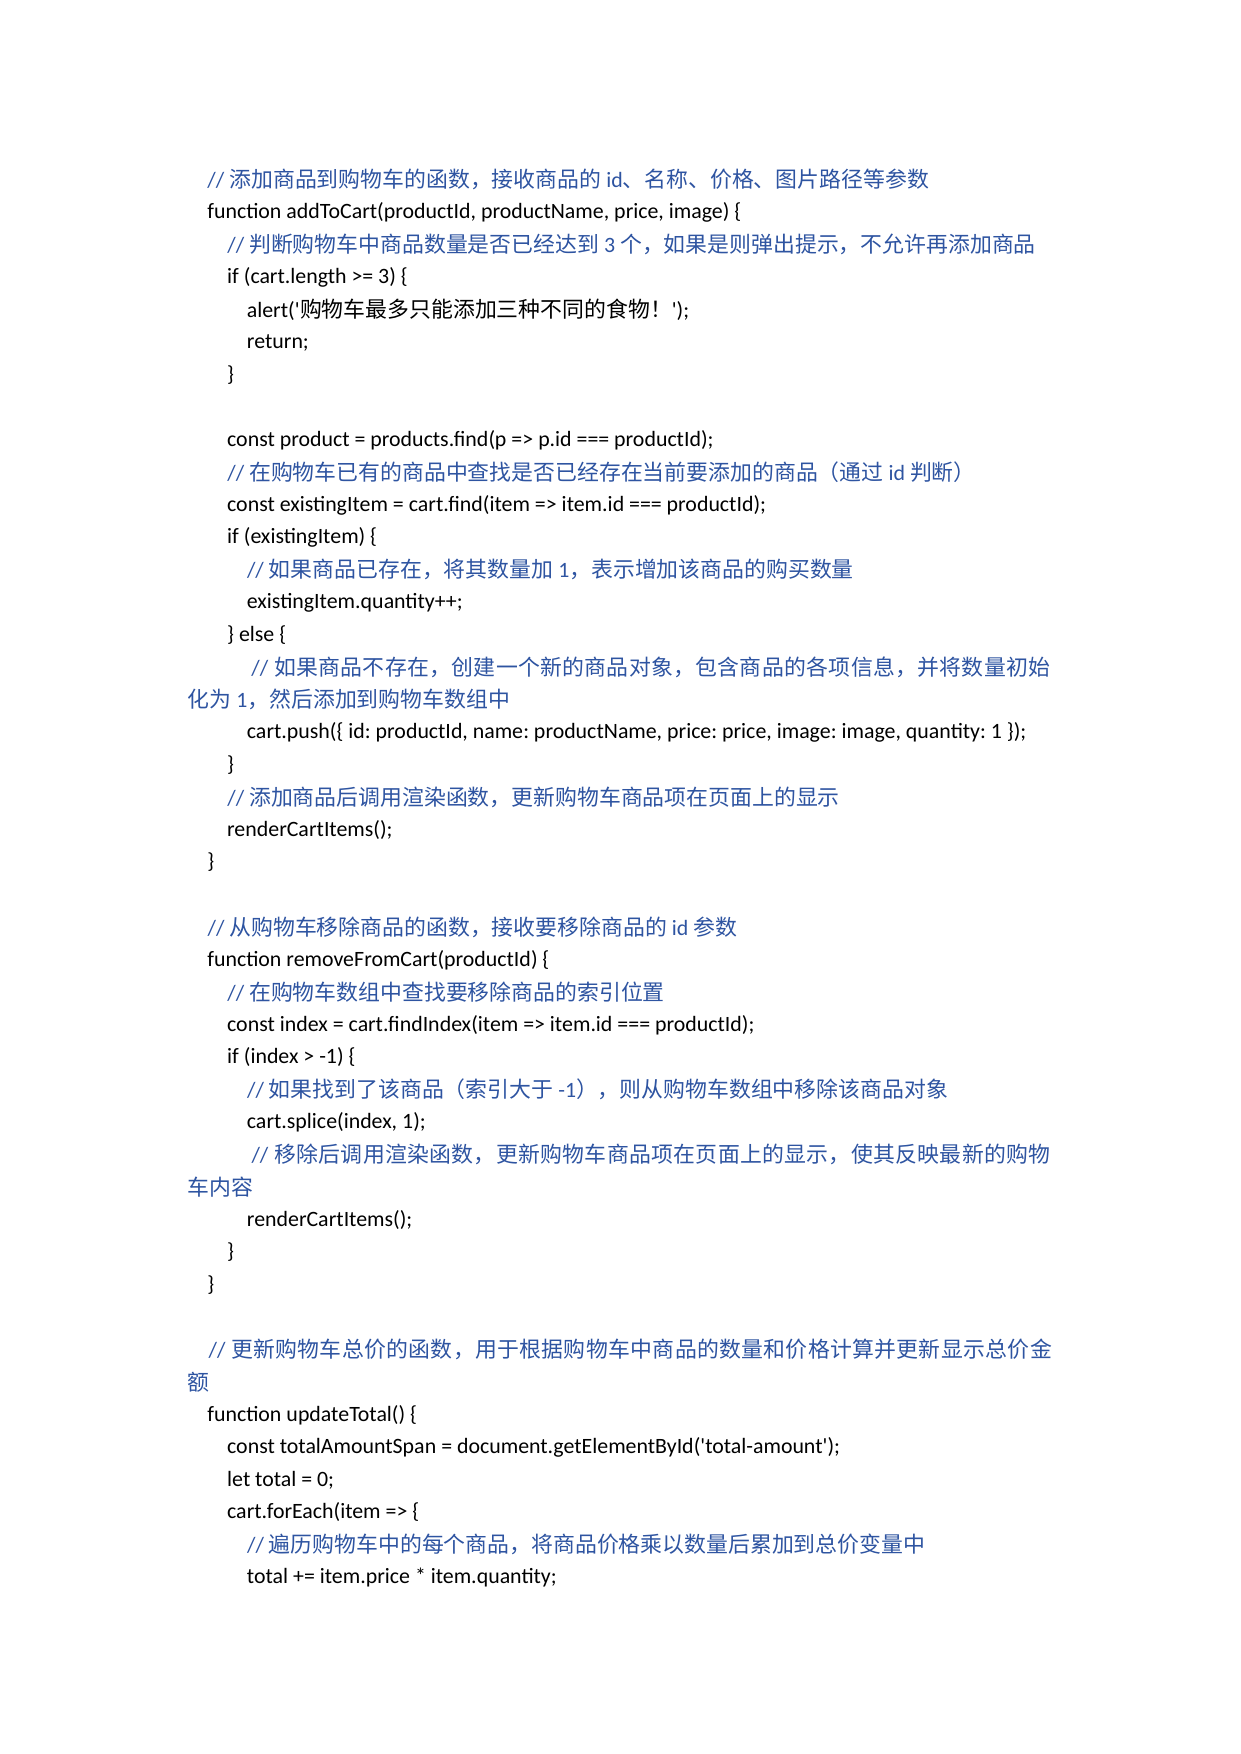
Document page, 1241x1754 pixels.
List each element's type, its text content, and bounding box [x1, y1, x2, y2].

text if (index > -1) { [187, 1039, 1053, 1072]
text // 在购物车已有的商品中查找是否已经存在当前要添加的商品（通过 id 判断） [187, 454, 1053, 487]
text alert('购物车最多只能添加三种不同的食物！'); [187, 292, 1053, 324]
text cart.splice(index, 1); [187, 1104, 1053, 1137]
text existingItem.quantity++; [187, 584, 1053, 617]
text total += item.price * item.quantity; [187, 1559, 1053, 1592]
text function addToCart(productId, productName, price, image) { [187, 194, 1053, 227]
text const product = products.find(p => p.id === productId); [187, 422, 1053, 454]
text // 如果找到了该商品（索引大于 -1），则从购物车数组中移除该商品对象 [187, 1072, 1053, 1104]
text } [187, 1267, 1053, 1299]
text // 遍历购物车中的每个商品，将商品价格乘以数量后累加到总价变量中 [187, 1527, 1053, 1559]
text // 如果商品不存在，创建一个新的商品对象，包含商品的各项信息，并将数量初始化为 1，然后添加到购物车数组中 [187, 649, 1053, 714]
text return; [187, 324, 1053, 357]
text cart.forEach(item => { [187, 1494, 1053, 1527]
text if (cart.length >= 3) { [187, 259, 1053, 292]
text renderCartItems(); [187, 1202, 1053, 1234]
text cart.push({ id: productId, name: productName, price: price, image: image, quantity: 1 }); [187, 714, 1053, 747]
text // 在购物车数组中查找要移除商品的索引位置 [187, 974, 1053, 1007]
text const index = cart.findIndex(item => item.id === productId); [187, 1007, 1053, 1039]
text const existingItem = cart.find(item => item.id === productId); [187, 487, 1053, 519]
text let total = 0; [187, 1462, 1053, 1494]
text function updateTotal() { [187, 1397, 1053, 1429]
text // 添加商品到购物车的函数，接收商品的 id、名称、价格、图片路径等参数 [187, 162, 1053, 194]
text renderCartItems(); [187, 812, 1053, 844]
text } else { [187, 617, 1053, 649]
text // 更新购物车总价的函数，用于根据购物车中商品的数量和价格计算并更新显示总价金额 [187, 1332, 1053, 1397]
text } [187, 1234, 1053, 1267]
text const totalAmountSpan = document.getElementById('total-amount'); [187, 1429, 1053, 1462]
text // 如果商品已存在，将其数量加 1，表示增加该商品的购买数量 [187, 552, 1053, 584]
text // 从购物车移除商品的函数，接收要移除商品的 id 参数 [187, 909, 1053, 942]
text } [187, 357, 1053, 389]
text } [187, 844, 1053, 877]
text if (existingItem) { [187, 519, 1053, 552]
text function removeFromCart(productId) { [187, 942, 1053, 974]
text // 移除后调用渲染函数，更新购物车商品项在页面上的显示，使其反映最新的购物车内容 [187, 1137, 1053, 1202]
text // 判断购物车中商品数量是否已经达到 3 个，如果是则弹出提示，不允许再添加商品 [187, 227, 1053, 259]
text // 添加商品后调用渲染函数，更新购物车商品项在页面上的显示 [187, 779, 1053, 812]
text } [187, 747, 1053, 779]
